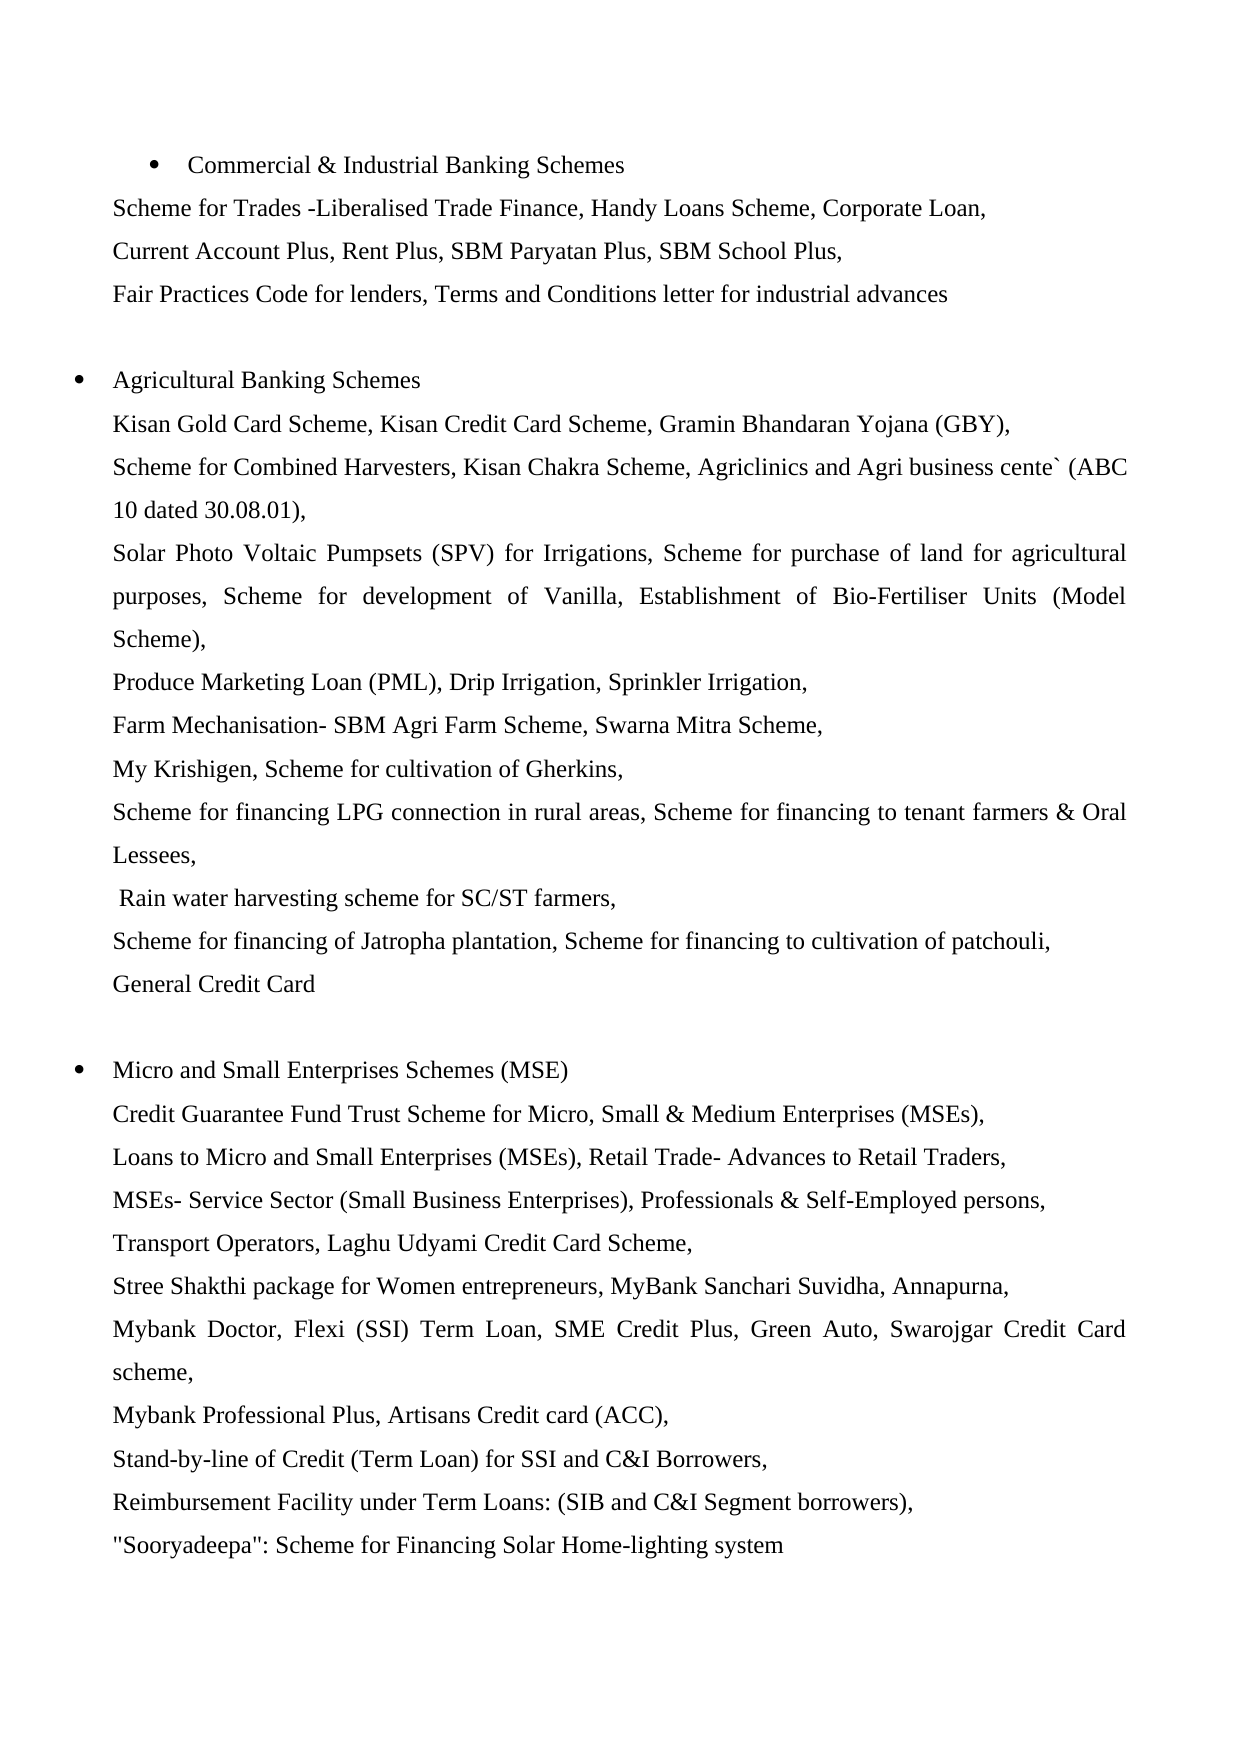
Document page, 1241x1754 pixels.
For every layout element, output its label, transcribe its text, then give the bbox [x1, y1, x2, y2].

text My Krishigen, Scheme for cultivation of Gherkins, [112, 754, 1128, 782]
text MSEs- Service Sector (Small Business Enterprises), Professionals & Self-Employed persons, [112, 1185, 1128, 1214]
text Stree Shakthi package for Women entrepreneurs, MyBank Sanchari Suvidha, Annapurna, [112, 1271, 1128, 1300]
text Stand-by-line of Credit (Term Loan) for SSI and C&I Borrowers, [112, 1444, 1128, 1472]
text Kisan Gold Card Scheme, Kisan Credit Card Scheme, Gramin Bhandaran Yojana (GBY), [112, 409, 1128, 437]
text Mybank Professional Plus, Artisans Credit card (ACC), [112, 1401, 1128, 1429]
text Current Account Plus, Rent Plus, SBM Paryatan Plus, SBM School Plus, [112, 236, 1128, 265]
text Rain water harvesting scheme for SC/ST farmers, [112, 883, 1128, 912]
text "Sooryadeepa": Scheme for Financing Solar Home-lighting system [112, 1530, 1128, 1559]
text Loans to Micro and Small Enterprises (MSEs), Retail Trade- Advances to Retail Traders, [112, 1142, 1128, 1171]
text Transport Operators, Laghu Udyami Credit Card Scheme, [112, 1228, 1128, 1257]
text Scheme for financing of Jatropha plantation, Scheme for financing to cultivation of patchouli, [112, 926, 1128, 955]
text Scheme for financing LPG connection in rural areas, Scheme for financing to tenant farmers & Oral Lessees, [112, 797, 1128, 869]
text Mybank Doctor, Flexi (SSI) Term Loan, SME Credit Plus, Green Auto, Swarojgar Credit Card scheme, [112, 1314, 1128, 1386]
list Micro and Small Enterprises Schemes (MSE) [75, 1056, 1128, 1084]
text Solar Photo Voltaic Pumpsets (SPV) for Irrigations, Scheme for purchase of land for agricultural purposes, Scheme for development of Vanilla, Establishment of Bio-Fertiliser Units (Model Scheme), [112, 538, 1128, 653]
list Agricultural Banking Schemes [75, 366, 1128, 394]
text Farm Mechanisation- SBM Agri Farm Scheme, Swarna Mitra Scheme, [112, 711, 1128, 739]
text Scheme for Combined Harvesters, Kisan Chakra Scheme, Agriclinics and Agri business cente` (ABC 10 dated 30.08.01), [112, 452, 1128, 524]
text Fair Practices Code for lenders, Terms and Conditions letter for industrial advances [112, 279, 1128, 308]
text Reimbursement Facility under Term Loans: (SIB and C&I Segment borrowers), [112, 1487, 1128, 1516]
text Scheme for Trades -Liberalised Trade Finance, Handy Loans Scheme, Corporate Loan, [112, 193, 1128, 222]
list Commercial & Industrial Banking Schemes [150, 150, 1128, 179]
text Produce Marketing Loan (PML), Drip Irrigation, Sprinkler Irrigation, [112, 667, 1128, 696]
text General Credit Card [112, 969, 1128, 998]
text Credit Guarantee Fund Trust Scheme for Micro, Small & Medium Enterprises (MSEs), [112, 1099, 1128, 1127]
